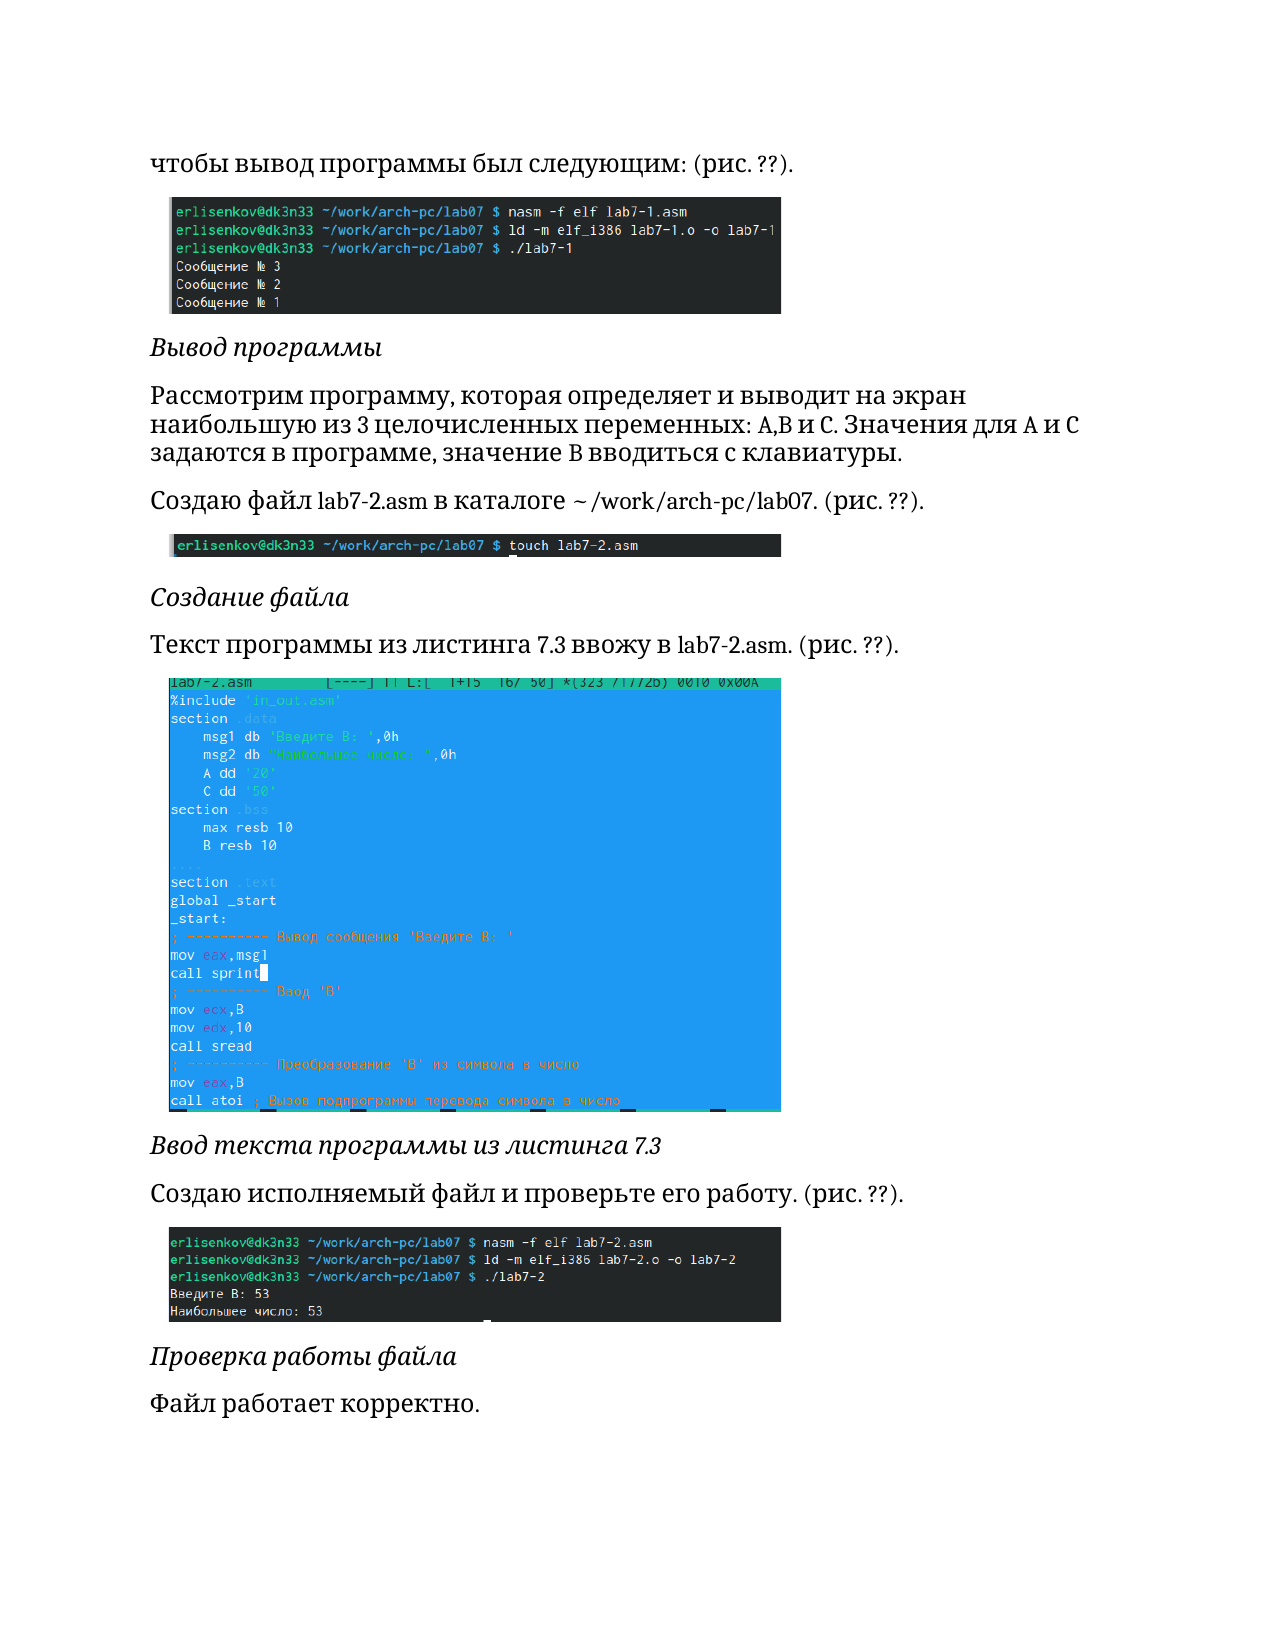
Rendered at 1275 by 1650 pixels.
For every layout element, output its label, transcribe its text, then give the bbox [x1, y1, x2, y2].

picture [168, 1227, 782, 1322]
text Текст программы из листинга 7.3 ввожу в lab7-2.asm. (рис. ??). [150, 631, 1125, 660]
picture [168, 678, 782, 1112]
picture [168, 197, 782, 314]
text Создание файла [150, 584, 1125, 613]
text Вывод программы [150, 334, 1125, 363]
text Рассмотрим программу, которая определяет и выводит на экран наибольшую из 3 целочисленных переменных: A,B и C. Значения для A и C задаются в программе, значение B вводиться с клавиатуры. [150, 382, 1125, 468]
text Проверка работы файла [150, 1343, 1125, 1371]
text Создаю исполняемый файл и проверьте его работу. (рис. ??). [150, 1179, 1125, 1208]
text Файл работает корректно. [150, 1390, 1125, 1419]
text чтобы вывод программы был следующим: (рис. ??). [150, 150, 1125, 179]
text Ввод текста программы из листинга 7.3 [150, 1132, 1125, 1161]
picture [168, 534, 782, 557]
text Создаю файл lab7-2.asm в каталоге ~/work/arch-pc/lab07. (рис. ??). [150, 487, 1125, 516]
